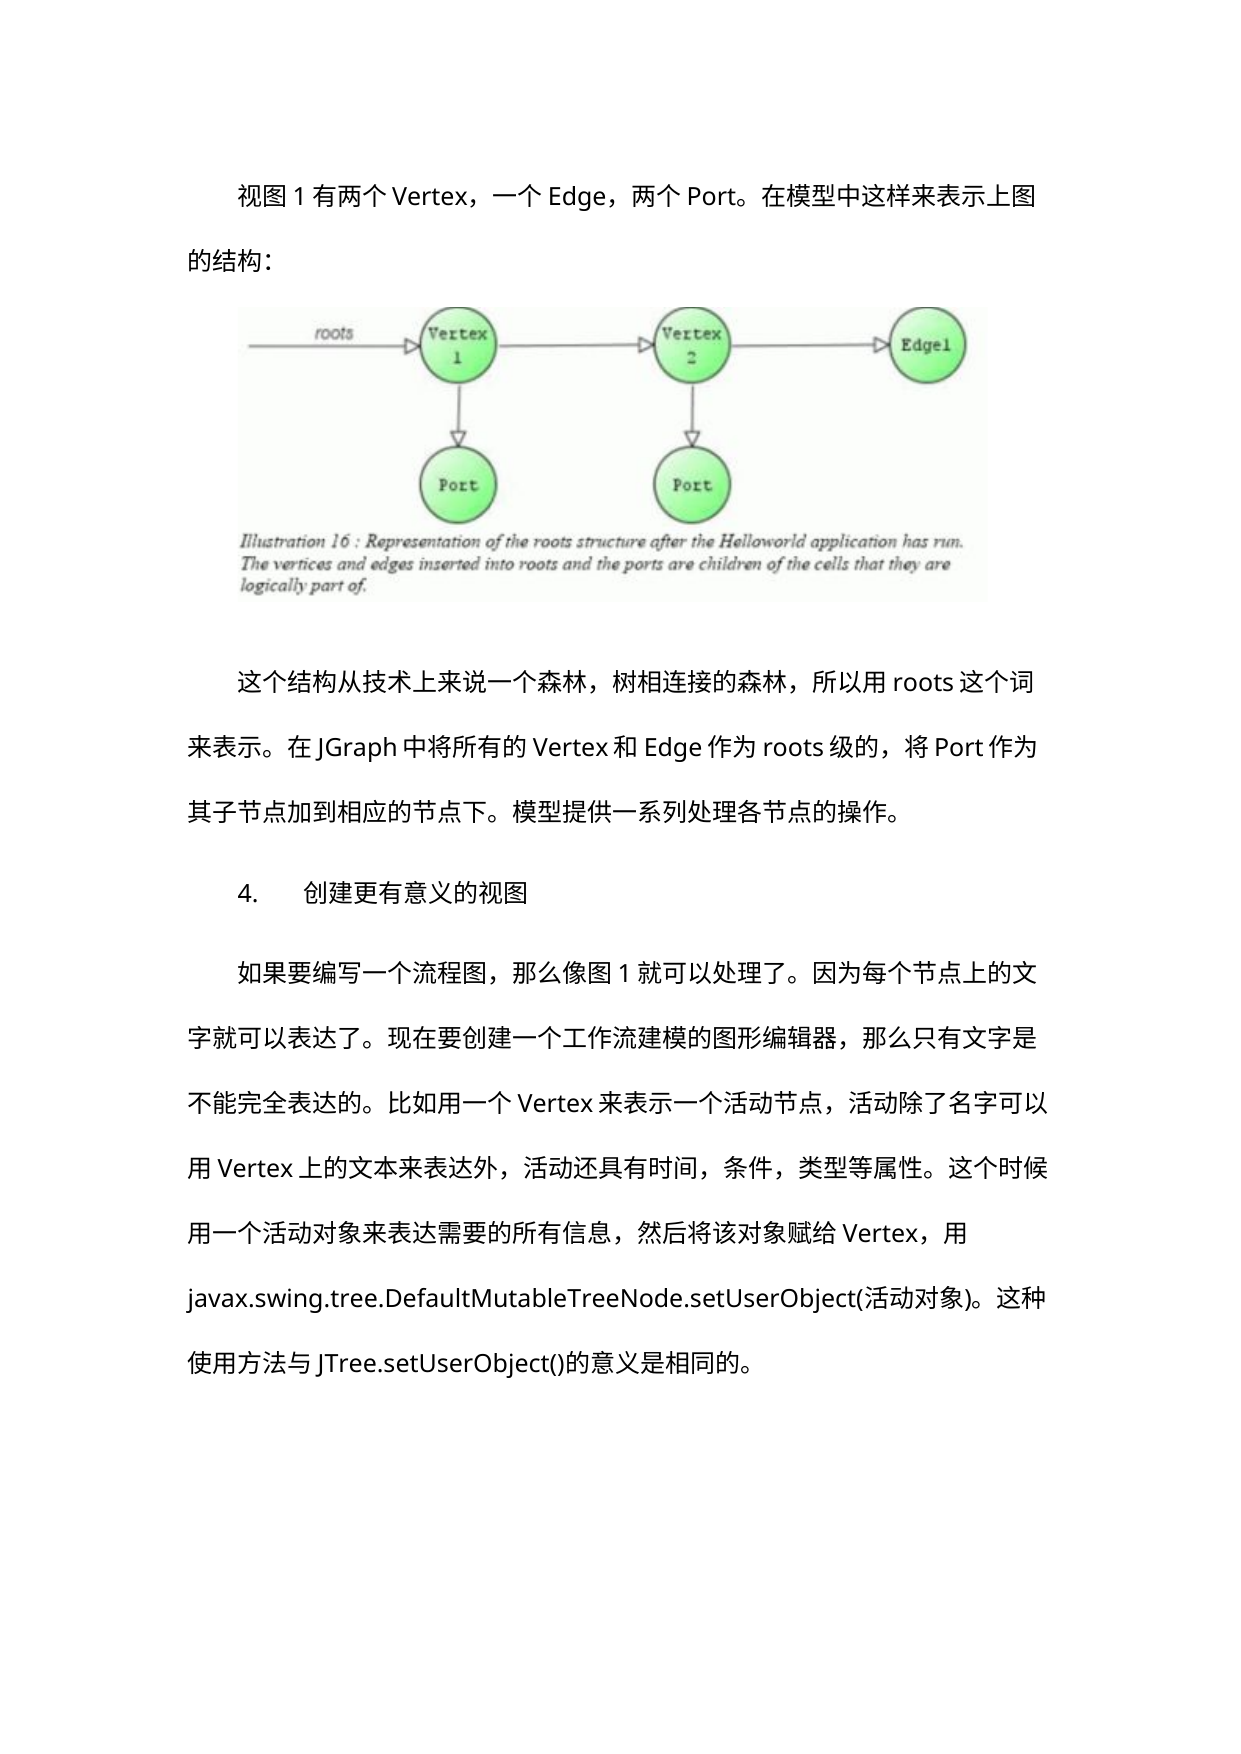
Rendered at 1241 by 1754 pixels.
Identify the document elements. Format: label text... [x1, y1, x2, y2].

text 4. 创建更有意义的视图 [187, 859, 1053, 924]
text 视图1有两个Vertex，一个Edge，两个Port。在模型中这样来表示上图的结构： [187, 162, 1053, 292]
text 如果要编写一个流程图，那么像图1就可以处理了。因为每个节点上的文字就可以表达了。现在要创建一个工作流建模的图形编辑器，那么只有文字是不能完全表达的。比如用一个Vertex来表示一个活动节点，活动除了名字可以用Vertex上的文本来表达外，活动还具有时间，条件，类型等属性。这个时候用一个活动对象来表达需要的所有信息，然后将该对象赋给Vertex，用javax.swing.tree.DefaultMutableTreeNode.setUserObject(活动对象)。这种使用方法与JTree.setUserObject()的意义是相同的。 [187, 939, 1053, 1394]
picture [237, 307, 988, 602]
text 这个结构从技术上来说一个森林，树相连接的森林，所以用roots这个词来表示。在JGraph中将所有的Vertex和Edge作为roots级的，将Port作为其子节点加到相应的节点下。模型提供一系列处理各节点的操作。 [187, 648, 1053, 843]
